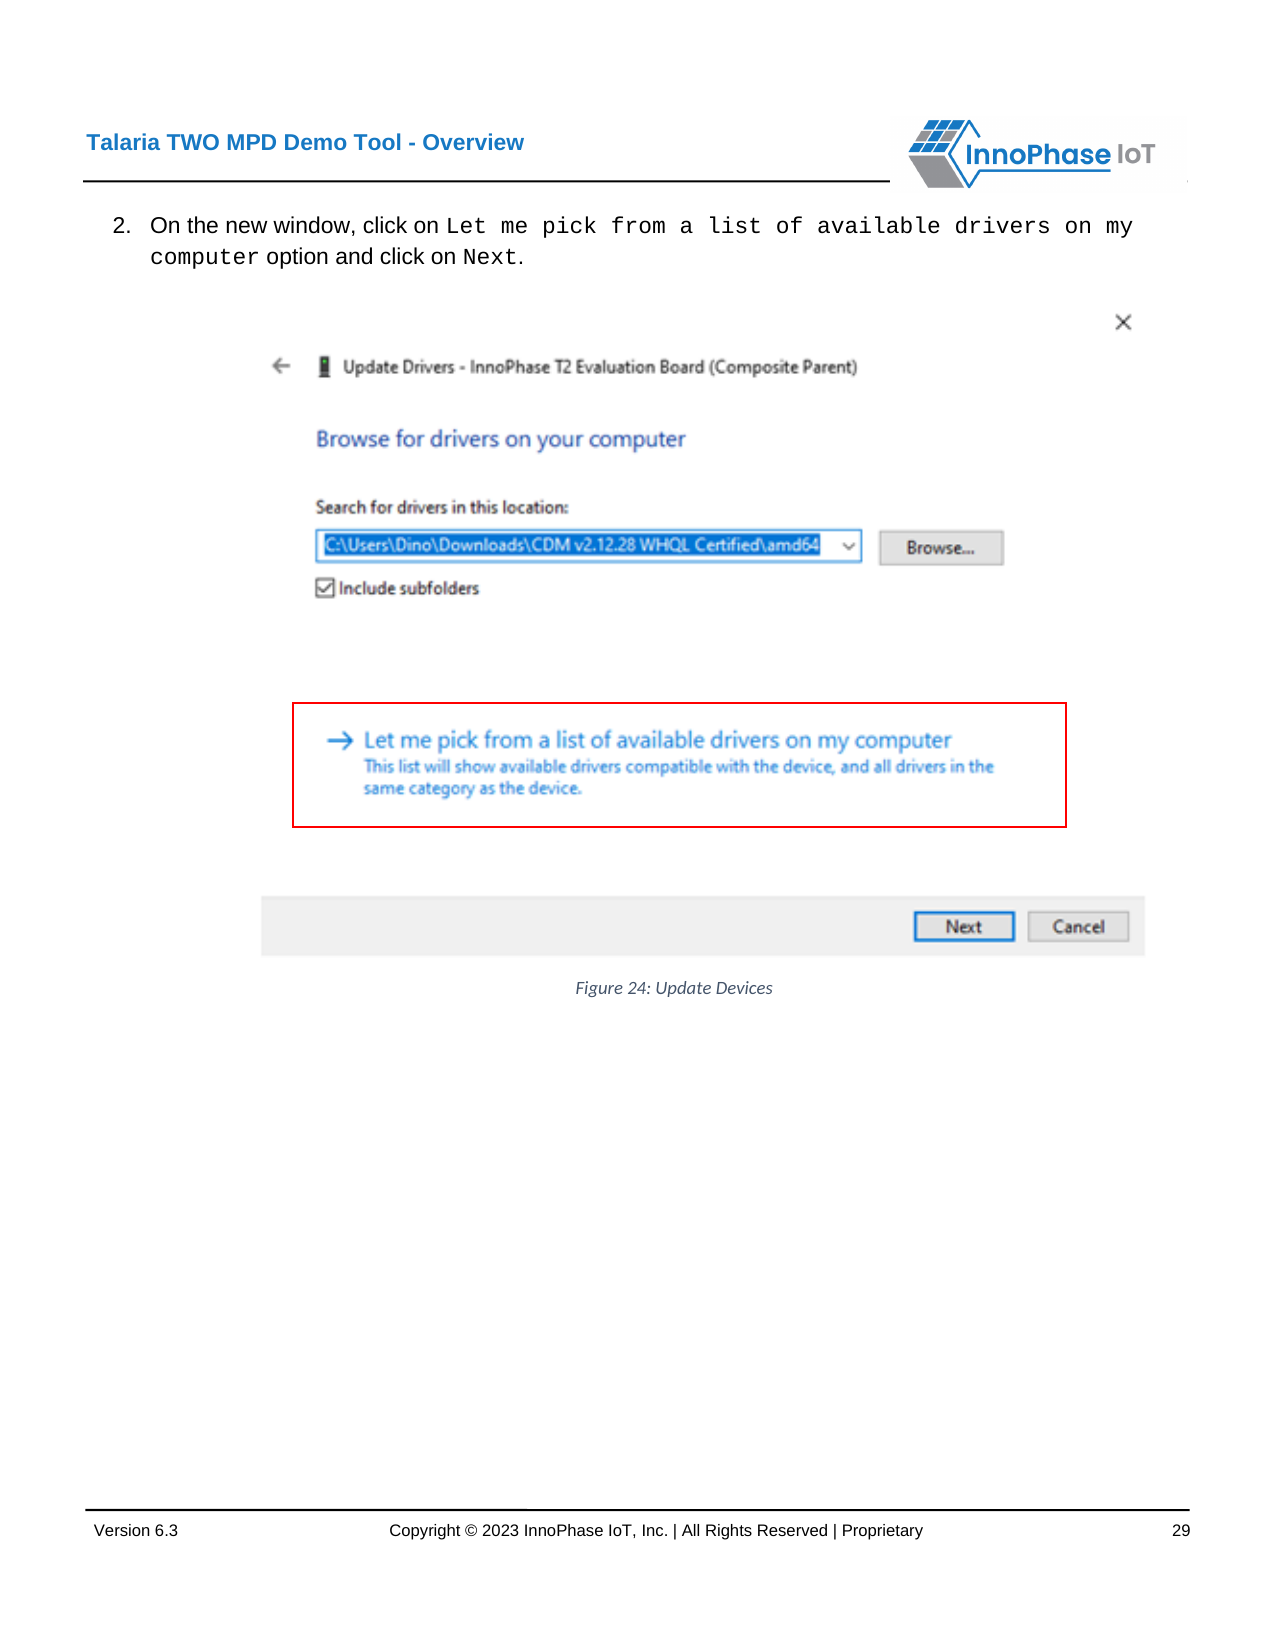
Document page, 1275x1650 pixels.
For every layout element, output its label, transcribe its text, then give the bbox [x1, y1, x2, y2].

picture [890, 116, 1188, 193]
list On the new window, click on Let me pick from a list of available drivers on my computer option and click on Next. [112, 212, 1200, 271]
picture [260, 301, 1147, 958]
